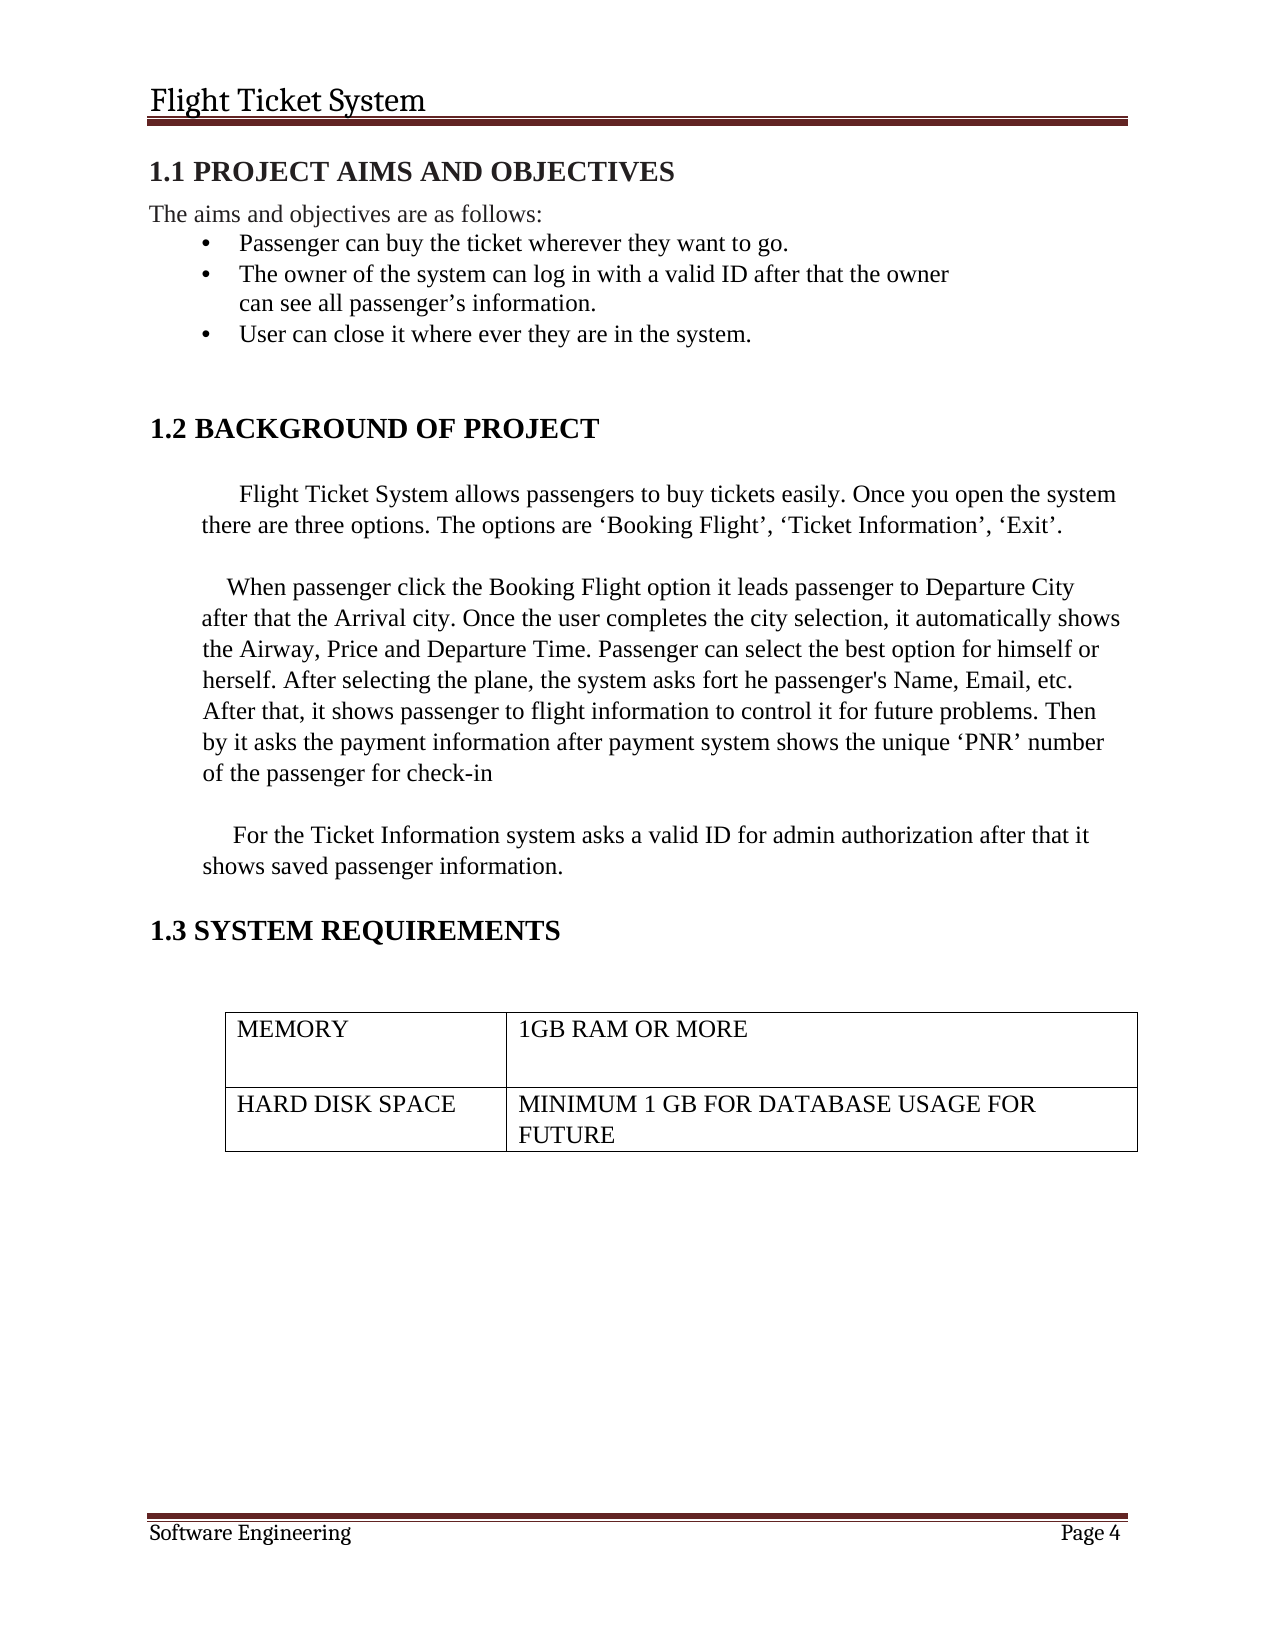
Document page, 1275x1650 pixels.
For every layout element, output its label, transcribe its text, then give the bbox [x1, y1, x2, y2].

table_cell MINIMUM 1 GB FOR DATABASE USAGE FOR FUTURE [507, 1088, 1137, 1151]
text For the Ticket Information system asks a valid ID for admin authorization after that it shows saved passenger information. [201, 820, 1126, 880]
list The owner of the system can log in with a valid ID after that the owner can see all passenger’s information. [201, 259, 975, 317]
list Passenger can buy the ticket wherever they want to go. [201, 228, 975, 257]
text The aims and objectives are as follows: [148, 199, 1126, 228]
text When passenger click the Booking Flight option it leads passenger to Departure City [201, 572, 1126, 601]
text there are three options. The options are ‘Booking Flight’, ‘Ticket Information’, ‘Exit’. [201, 510, 1126, 539]
text Flight Ticket System allows passengers to buy tickets easily. Once you open the system [201, 479, 1126, 508]
list User can close it where ever they are in the system. [201, 319, 975, 348]
table_header MEMORY [226, 1013, 506, 1087]
text after that the Arrival city. Once the user completes the city selection, it automatically shows the Airway, Price and Departure Time. Passenger can select the best option for himself or herself. After selecting the plane, the system asks fort he passenger's Name, Email, etc. After that, it shows passenger to flight information to control it for future problems. Then by it asks the payment information after payment system shows the unique ‘PNR’ number of the passenger for check-in [201, 603, 1126, 787]
table_cell HARD DISK SPACE [226, 1088, 506, 1151]
subtitle 1.2 BACKGROUND OF PROJECT [150, 411, 1126, 445]
subtitle 1.1 PROJECT AIMS AND OBJECTIVES [148, 154, 1126, 188]
subtitle 1.3 SYSTEM REQUIREMENTS [150, 913, 924, 947]
table_header 1GB RAM OR MORE [507, 1013, 1137, 1087]
